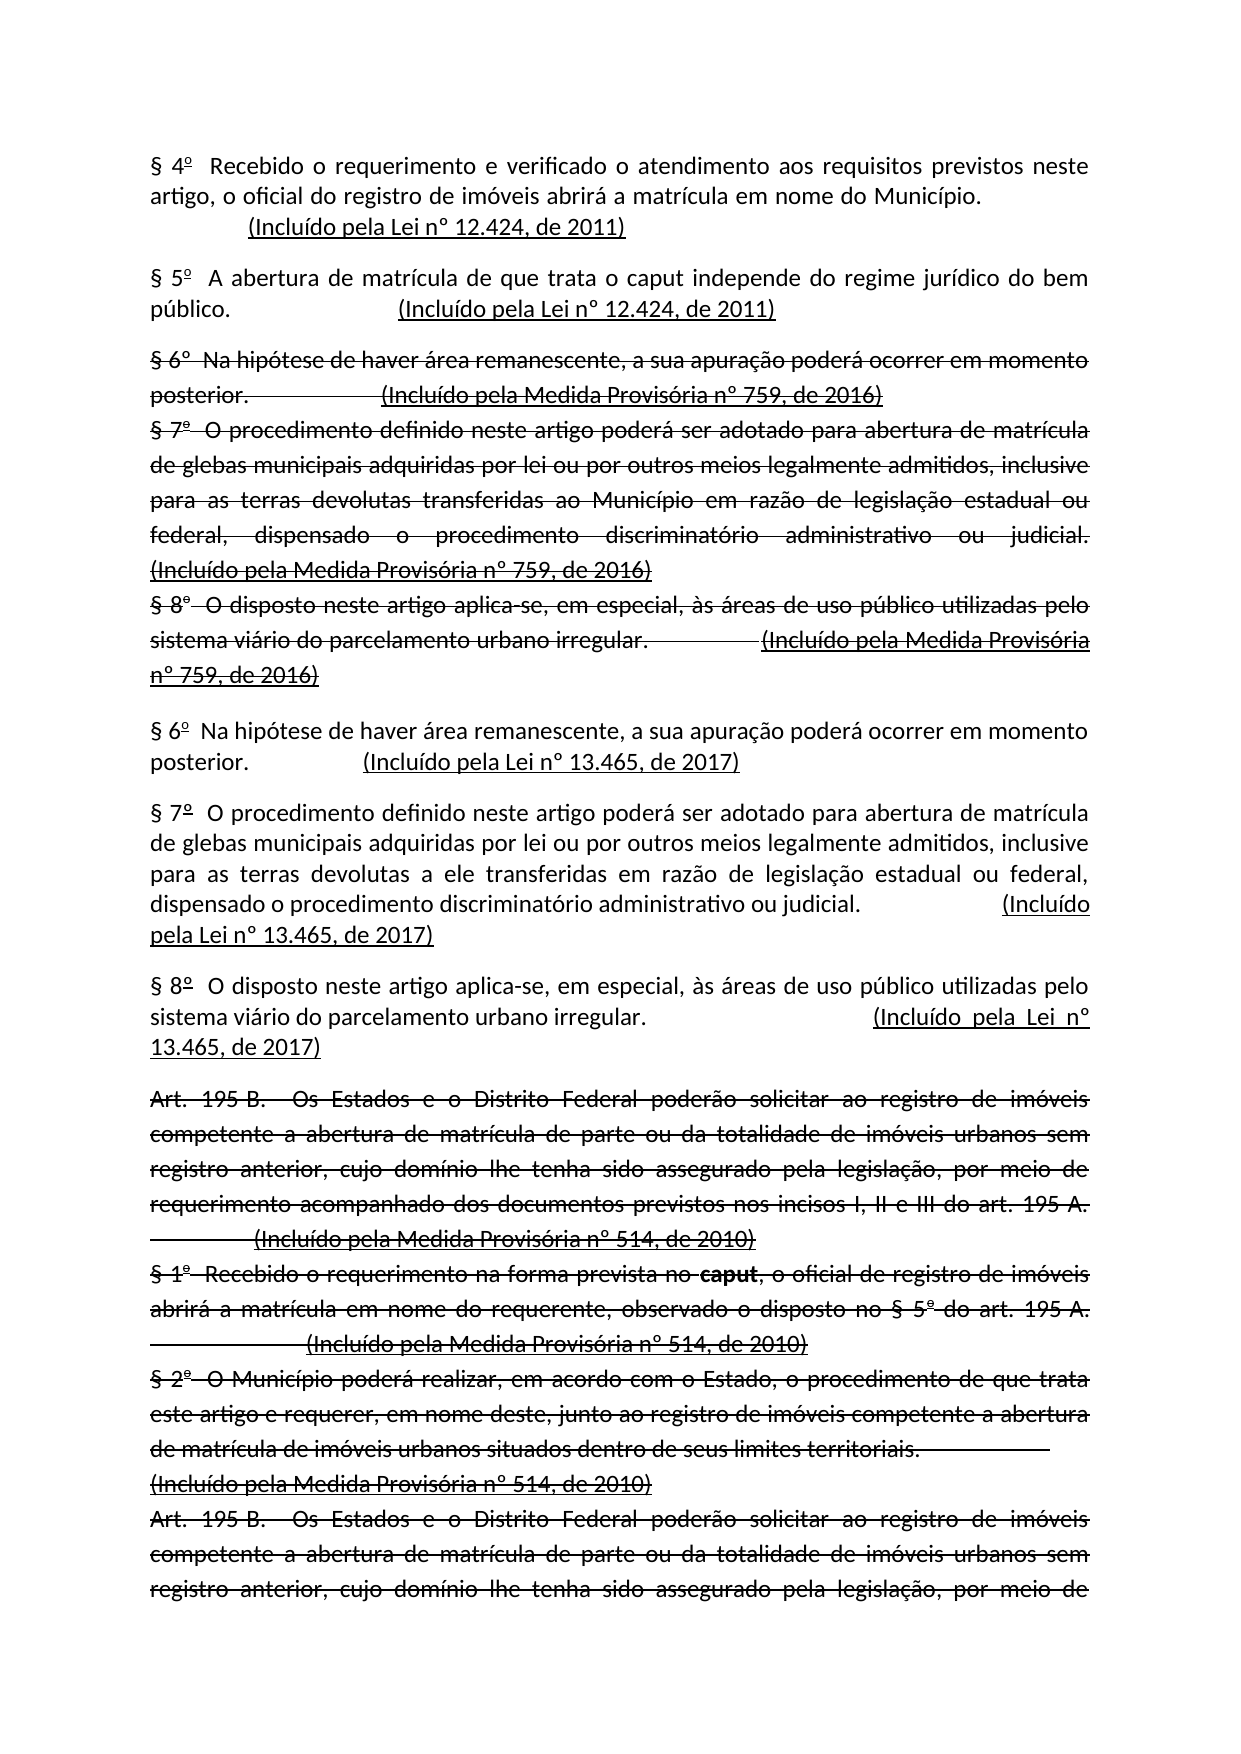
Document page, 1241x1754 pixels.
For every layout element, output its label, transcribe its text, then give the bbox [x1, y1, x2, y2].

text § 6o Na hipótese de haver área remanescente, a sua apuração poderá ocorrer em momento posterior. (Incluído pela Lei nº 13.465, de 2017) [150, 715, 1090, 776]
text § 4o Recebido o requerimento e verificado o atendimento aos requisitos previstos neste artigo, o oficial do registro de imóveis abrirá a matrícula em nome do Município. (Incluído pela Lei nº 12.424, de 2011) [150, 150, 1090, 242]
text § 5o A abertura de matrícula de que trata o caput independe do regime jurídico do bem público. (Incluído pela Lei nº 12.424, de 2011) [150, 262, 1090, 323]
text § 2o O Município poderá realizar, em acordo com o Estado, o procedimento de que trata este artigo e requerer, em nome deste, junto ao registro de imóveis competente a abertura de matrícula de imóveis urbanos situados dentro de seus limites territoriais. (Incluído pela Medida Provisória nº 514, de 2010) [150, 1416, 1090, 1498]
text § 2o O Município poderá realizar, em acordo com o Estado, o procedimento de que trata este artigo e requerer, em nome deste, junto ao registro de imóveis competente a abertura de matrícula de imóveis urbanos situados dentro de seus limites territoriais. (Incluído pela Medida Provisória nº 514, de 2010) [150, 1363, 1090, 1414]
text § 8o O disposto neste artigo aplica-se, em especial, às áreas de uso público utilizadas pelo sistema viário do parcelamento urbano irregular. (Incluído pela Medida Provisória nº 759, de 2016) [150, 589, 1090, 690]
text Art. 195-B. Os Estados e o Distrito Federal poderão solicitar ao registro de imóveis competente a abertura de matrícula de parte ou da totalidade de imóveis urbanos sem registro anterior, cujo domínio lhe tenha sido assegurado pela legislação, por meio de requerimento acompanhado dos documentos previstos nos incisos I, II e III do art. 195-A. (Incluído pela Medida Provisória nº 514, de 2010) [150, 1101, 1090, 1134]
text § 8º O disposto neste artigo aplica-se, em especial, às áreas de uso público utilizadas pelo sistema viário do parcelamento urbano irregular. (Incluído pela Lei nº 13.465, de 2017) [150, 970, 1090, 1062]
text § 7o O procedimento definido neste artigo poderá ser adotado para abertura de matrícula de glebas municipais adquiridas por lei ou por outros meios legalmente admitidos, inclusive para as terras devolutas transferidas ao Município em razão de legislação estadual ou federal, dispensado o procedimento discriminatório administrativo ou judicial. (Incluído pela Medida Provisória nº 759, de 2016) [150, 502, 1090, 536]
text § 1o Recebido o requerimento na forma prevista no caput, o oficial de registro de imóveis abrirá a matrícula em nome do requerente, observado o disposto no § 5o do art. 195-A. (Incluído pela Medida Provisória nº 514, de 2010) [150, 1258, 1090, 1358]
text § 7º O procedimento definido neste artigo poderá ser adotado para abertura de matrícula de glebas municipais adquiridas por lei ou por outros meios legalmente admitidos, inclusive para as terras devolutas a ele transferidas em razão de legislação estadual ou federal, dispensado o procedimento discriminatório administrativo ou judicial. (Incluído pela Lei nº 13.465, de 2017) [150, 797, 1090, 949]
text § 6º Na hipótese de haver área remanescente, a sua apuração poderá ocorrer em momento posterior. (Incluído pela Medida Provisória nº 759, de 2016) [150, 344, 1090, 410]
text Art. 195-B. Os Estados e o Distrito Federal poderão solicitar ao registro de imóveis competente a abertura de matrícula de parte ou da totalidade de imóveis urbanos sem registro anterior, cujo domínio lhe tenha sido assegurado pela legislação, por meio de requerimento acompanhado dos documentos previstos nos incisos I, II e III do art. 195-A. (Incluído pela Medida Provisória nº 514, de 2010) [150, 1206, 1090, 1253]
text § 7o O procedimento definido neste artigo poderá ser adotado para abertura de matrícula de glebas municipais adquiridas por lei ou por outros meios legalmente admitidos, inclusive para as terras devolutas transferidas ao Município em razão de legislação estadual ou federal, dispensado o procedimento discriminatório administrativo ou judicial. (Incluído pela Medida Provisória nº 759, de 2016) [150, 537, 1090, 585]
text Art. 195-B. Os Estados e o Distrito Federal poderão solicitar ao registro de imóveis competente a abertura de matrícula de parte ou da totalidade de imóveis urbanos sem registro anterior, cujo domínio lhe tenha sido assegurado pela legislação, por meio de requerimento acompanhado dos documentos previstos nos incisos I, II e III do art. 195-A. (Incluído pela Medida Provisória nº 514, de 2010) [150, 1136, 1090, 1204]
text § 7o O procedimento definido neste artigo poderá ser adotado para abertura de matrícula de glebas municipais adquiridas por lei ou por outros meios legalmente admitidos, inclusive para as terras devolutas transferidas ao Município em razão de legislação estadual ou federal, dispensado o procedimento discriminatório administrativo ou judicial. (Incluído pela Medida Provisória nº 759, de 2016) [150, 467, 1090, 501]
text § 7o O procedimento definido neste artigo poderá ser adotado para abertura de matrícula de glebas municipais adquiridas por lei ou por outros meios legalmente admitidos, inclusive para as terras devolutas transferidas ao Município em razão de legislação estadual ou federal, dispensado o procedimento discriminatório administrativo ou judicial. (Incluído pela Medida Provisória nº 759, de 2016) [150, 414, 1090, 466]
